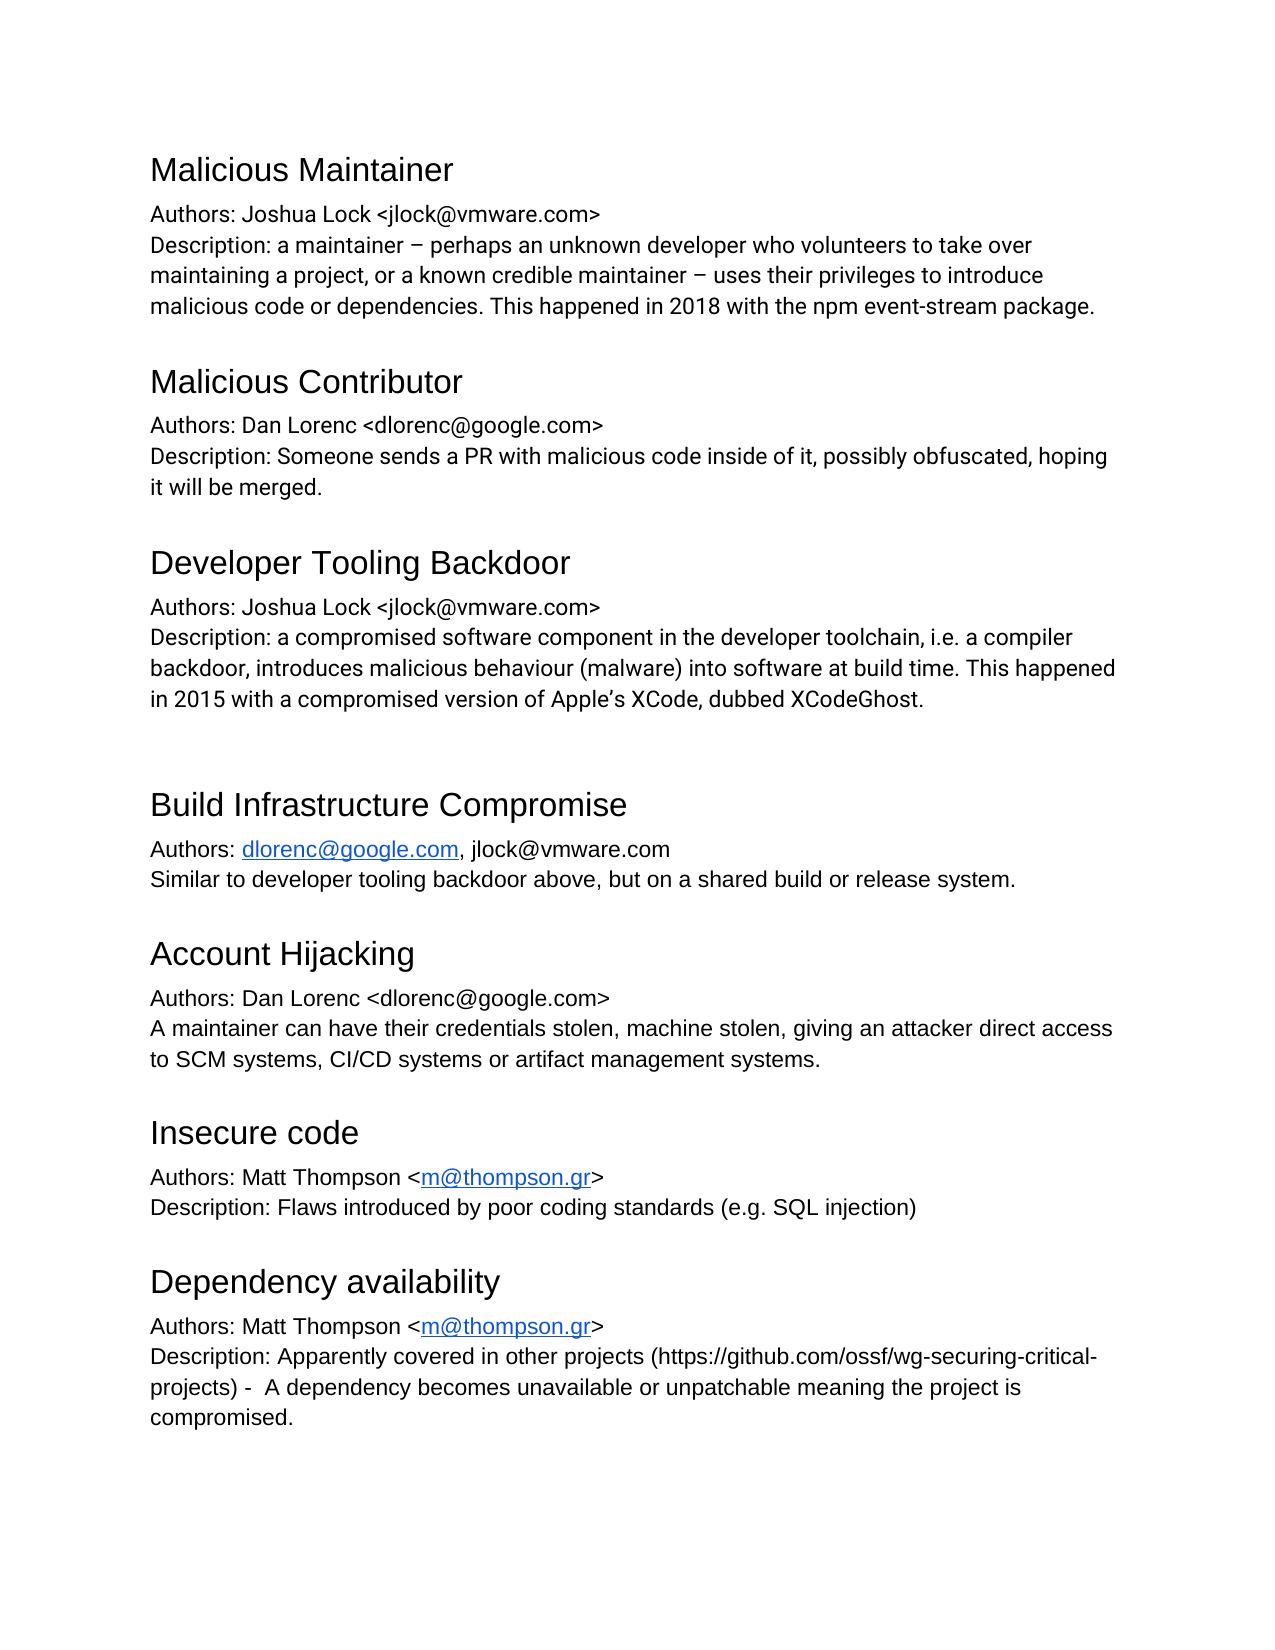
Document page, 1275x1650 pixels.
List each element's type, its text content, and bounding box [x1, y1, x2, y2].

text Authors: Dan Lorenc <dlorenc@google.com> [150, 413, 1125, 439]
subtitle Insecure code [150, 1113, 1125, 1152]
text Authors: Matt Thompson <m@thompson.gr> [150, 1313, 1125, 1339]
text Authors: Matt Thompson <m@thompson.gr> [150, 1164, 1125, 1191]
subtitle Malicious Maintainer [150, 150, 1125, 188]
text Authors: dlorenc@google.com, jlock@vmware.com [150, 836, 1125, 863]
text Description: Someone sends a PR with malicious code inside of it, possibly obfuscated, hoping it will be merged. [150, 443, 1125, 501]
subtitle Malicious Contributor [150, 362, 1125, 400]
text Similar to developer tooling backdoor above, but on a shared build or release system. [150, 866, 1125, 893]
subtitle Dependency availability [150, 1262, 1125, 1301]
subtitle Account Hijacking [150, 934, 1125, 973]
text Description: Apparently covered in other projects (https://github.com/ossf/wg-securing-critical-projects) - A dependency becomes unavailable or unpatchable meaning the project is compromised. [150, 1343, 1125, 1430]
text Authors: Dan Lorenc <dlorenc@google.com> [150, 985, 1125, 1011]
text Description: a maintainer – perhaps an unknown developer who volunteers to take over maintaining a project, or a known credible maintainer – uses their privileges to introduce malicious code or dependencies. This happened in 2018 with the npm event-stream package. [150, 232, 1125, 320]
text Authors: Joshua Lock <jlock@vmware.com> [150, 594, 1125, 621]
text Authors: Joshua Lock <jlock@vmware.com> [150, 201, 1125, 228]
subtitle Build Infrastructure Compromise [150, 785, 1125, 824]
subtitle Developer Tooling Backdoor [150, 543, 1125, 581]
text A maintainer can have their credentials stolen, machine stolen, giving an attacker direct access to SCM systems, CI/CD systems or artifact management systems. [150, 1015, 1125, 1072]
text Description: a compromised software component in the developer toolchain, i.e. a compiler backdoor, introduces malicious behaviour (malware) into software at build time. This happened in 2015 with a compromised version of Apple’s XCode, dubbed XCodeGhost. [150, 624, 1125, 713]
text Description: Flaws introduced by poor coding standards (e.g. SQL injection) [150, 1194, 1125, 1221]
